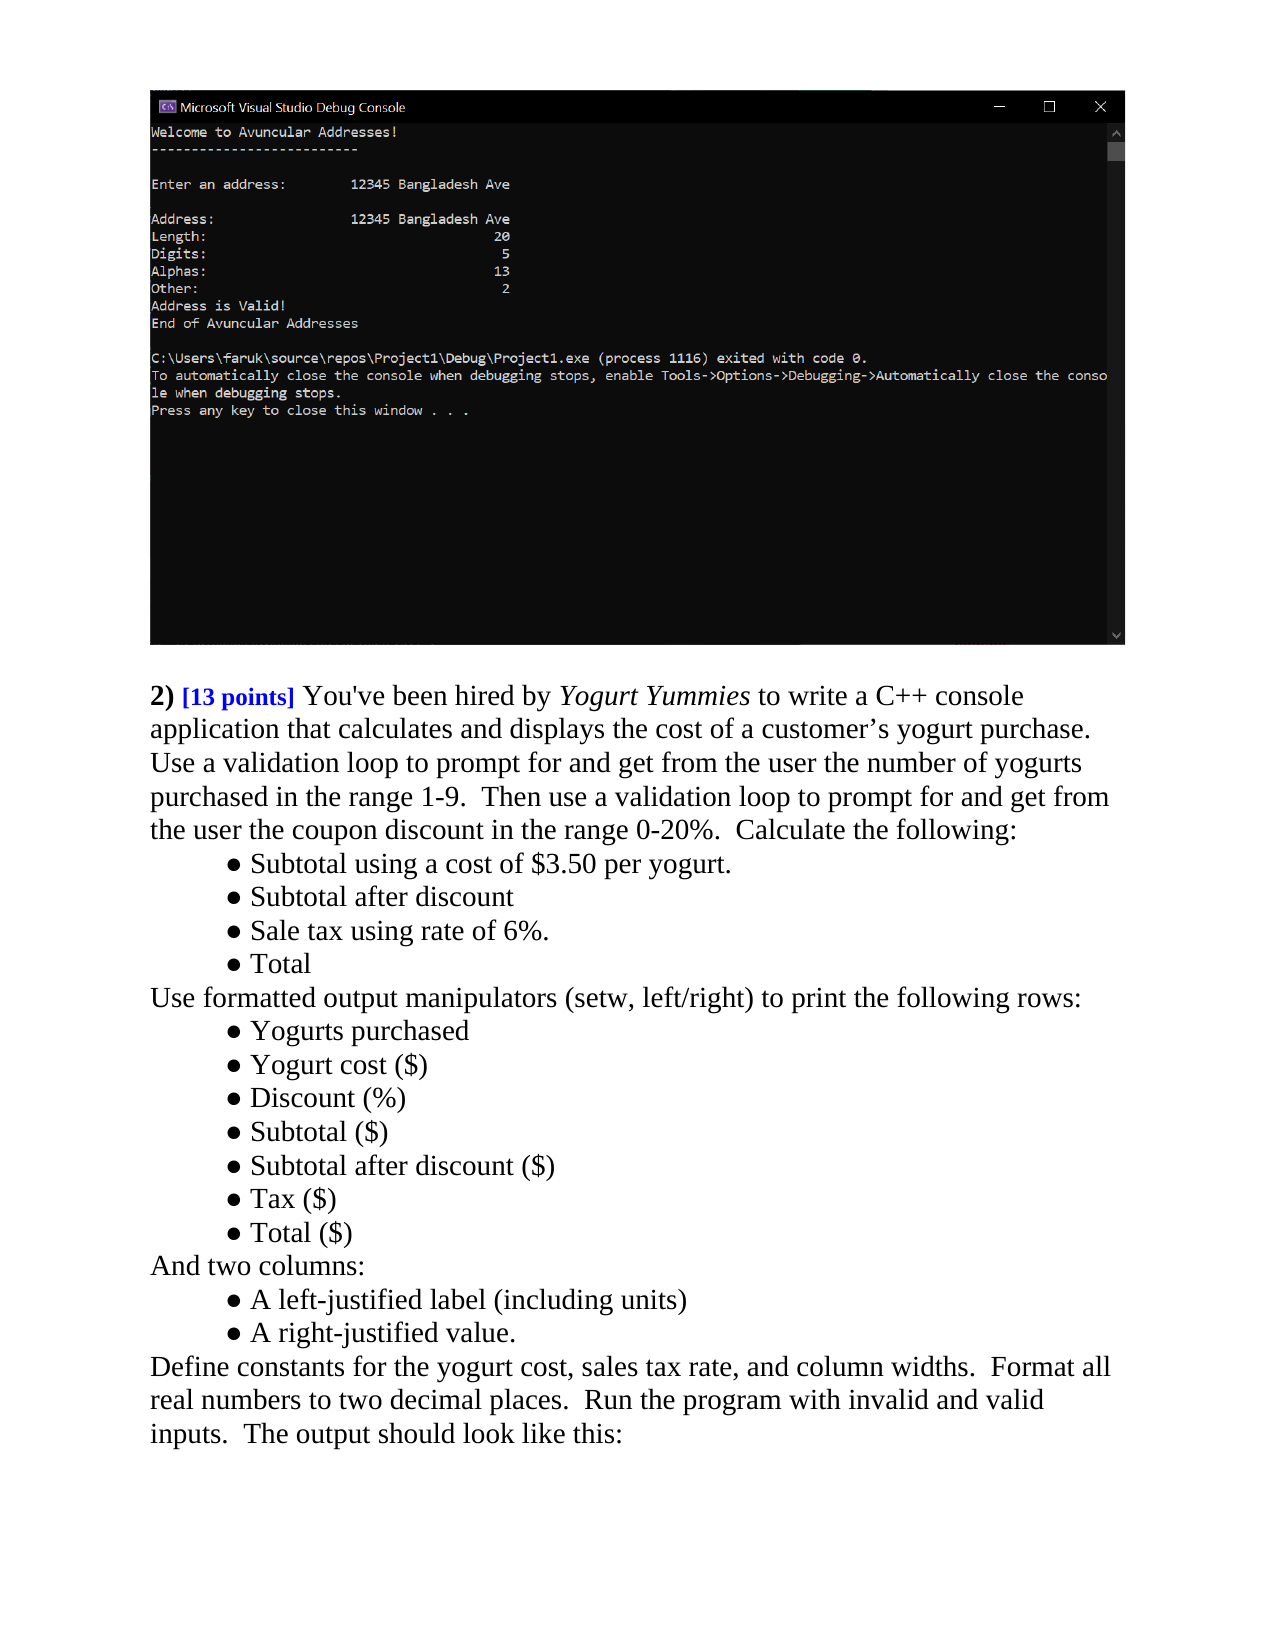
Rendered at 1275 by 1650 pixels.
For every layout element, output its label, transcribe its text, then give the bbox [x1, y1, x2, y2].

text ● Total [150, 946, 1125, 980]
text ● Subtotal using a cost of $3.50 per yogurt. [150, 846, 1125, 879]
text Use formatted output manipulators (setw, left/right) to print the following rows: [150, 980, 1125, 1013]
text ● Sale tax using rate of 6%. [150, 913, 1125, 946]
text ● A right-justified value. [150, 1315, 1125, 1349]
text And two columns: [150, 1248, 1125, 1282]
text ● A left-justified label (including units) [150, 1282, 1125, 1315]
picture [150, 90, 1125, 645]
text 2) [13 points] You've been hired by Yogurt Yummies to write a C++ console application that calculates and displays the cost of a customer’s yogurt purchase. Use a validation loop to prompt for and get from the user the number of yogurts purchased in the range 1-9. Then use a validation loop to prompt for and get from the user the coupon discount in the range 0-20%. Calculate the following: [150, 678, 1125, 846]
text ● Yogurts purchased [150, 1013, 1125, 1047]
text ● Subtotal ($) [150, 1114, 1125, 1148]
text Define constants for the yogurt cost, sales tax rate, and column widths. Format all real numbers to two decimal places. Run the program with invalid and valid inputs. The output should look like this: [150, 1349, 1125, 1449]
text ● Yogurt cost ($) [150, 1047, 1125, 1081]
text ● Total ($) [150, 1215, 1125, 1248]
text ● Tax ($) [150, 1181, 1125, 1215]
text ● Subtotal after discount ($) [150, 1148, 1125, 1181]
text ● Discount (%) [150, 1081, 1125, 1114]
text ● Subtotal after discount [150, 879, 1125, 913]
